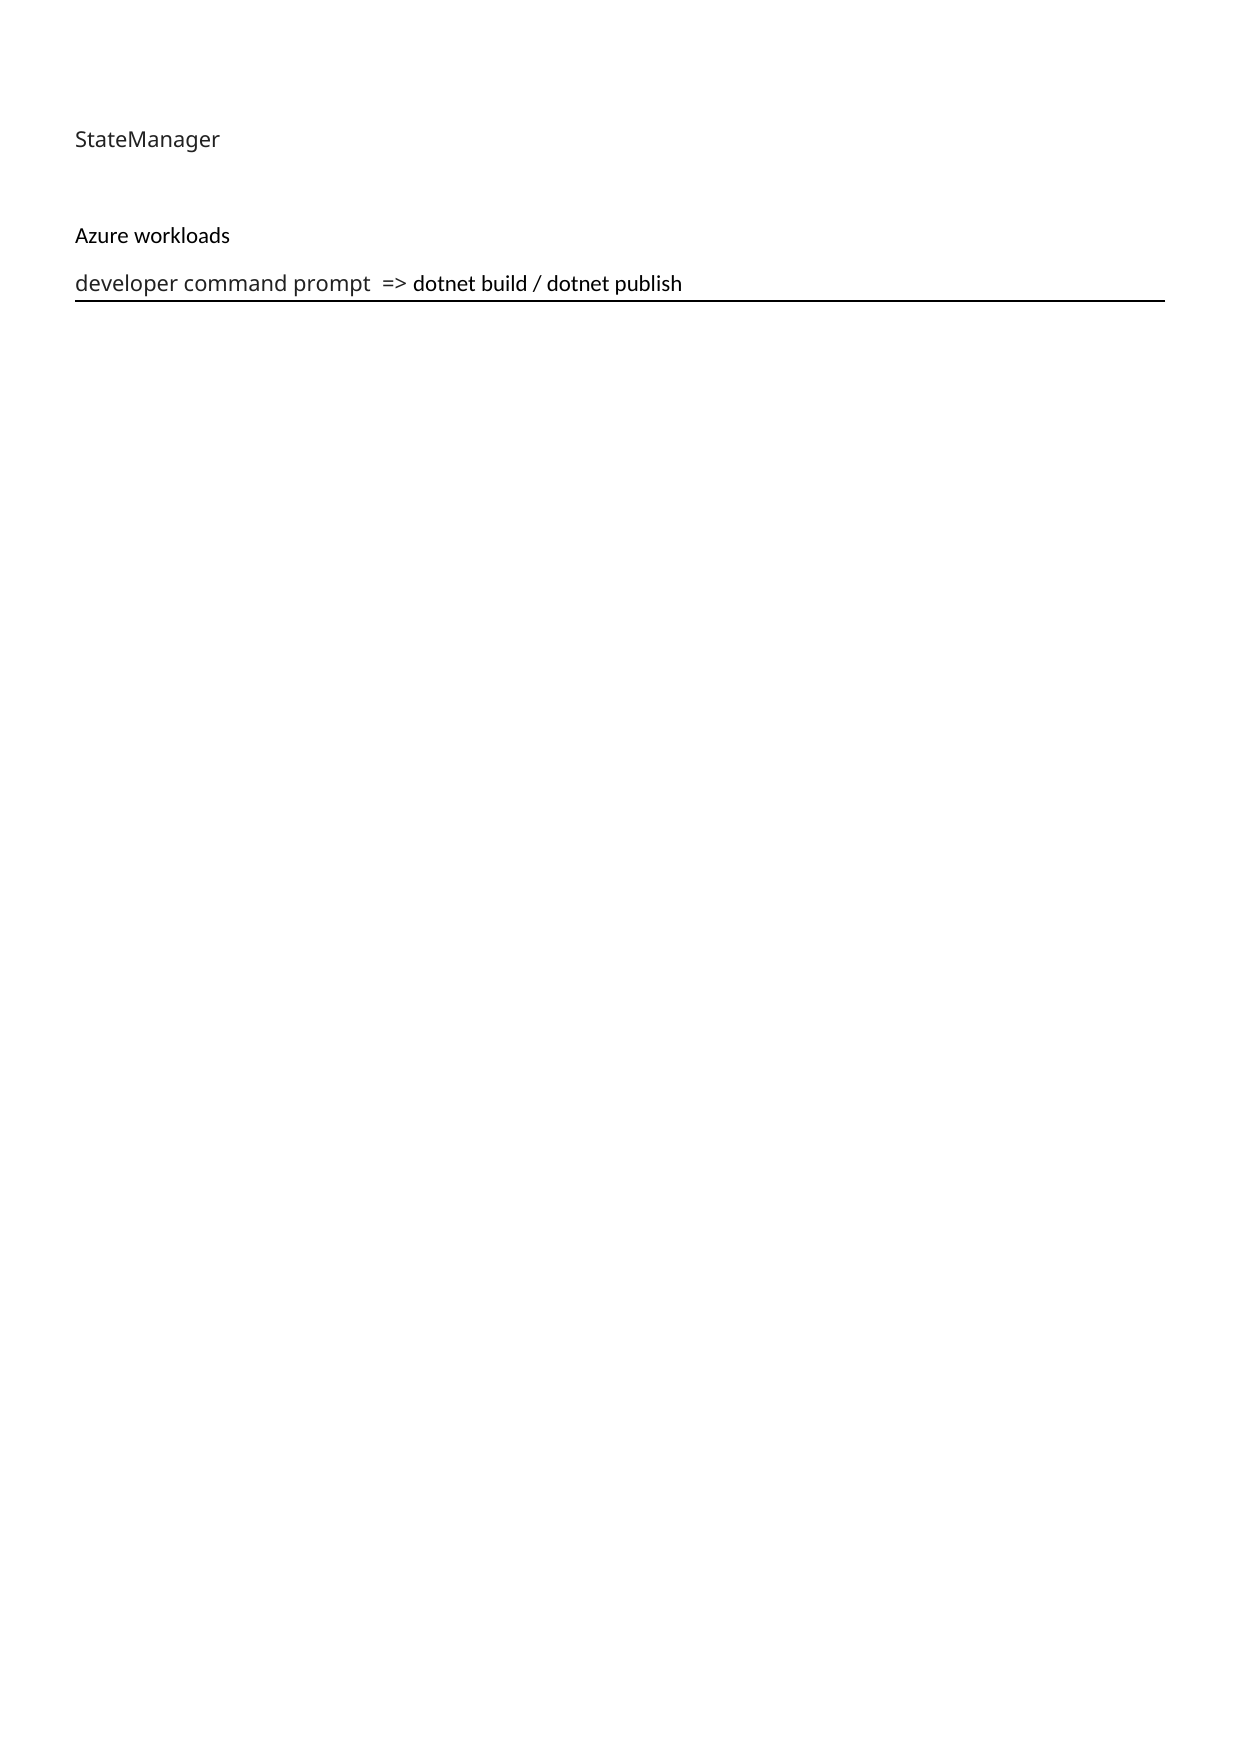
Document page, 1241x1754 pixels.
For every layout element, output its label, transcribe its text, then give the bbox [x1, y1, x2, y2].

text StateManager [75, 124, 1165, 153]
text developer command prompt => dotnet build / dotnet publish [75, 268, 1165, 300]
text Azure workloads [75, 221, 1165, 249]
